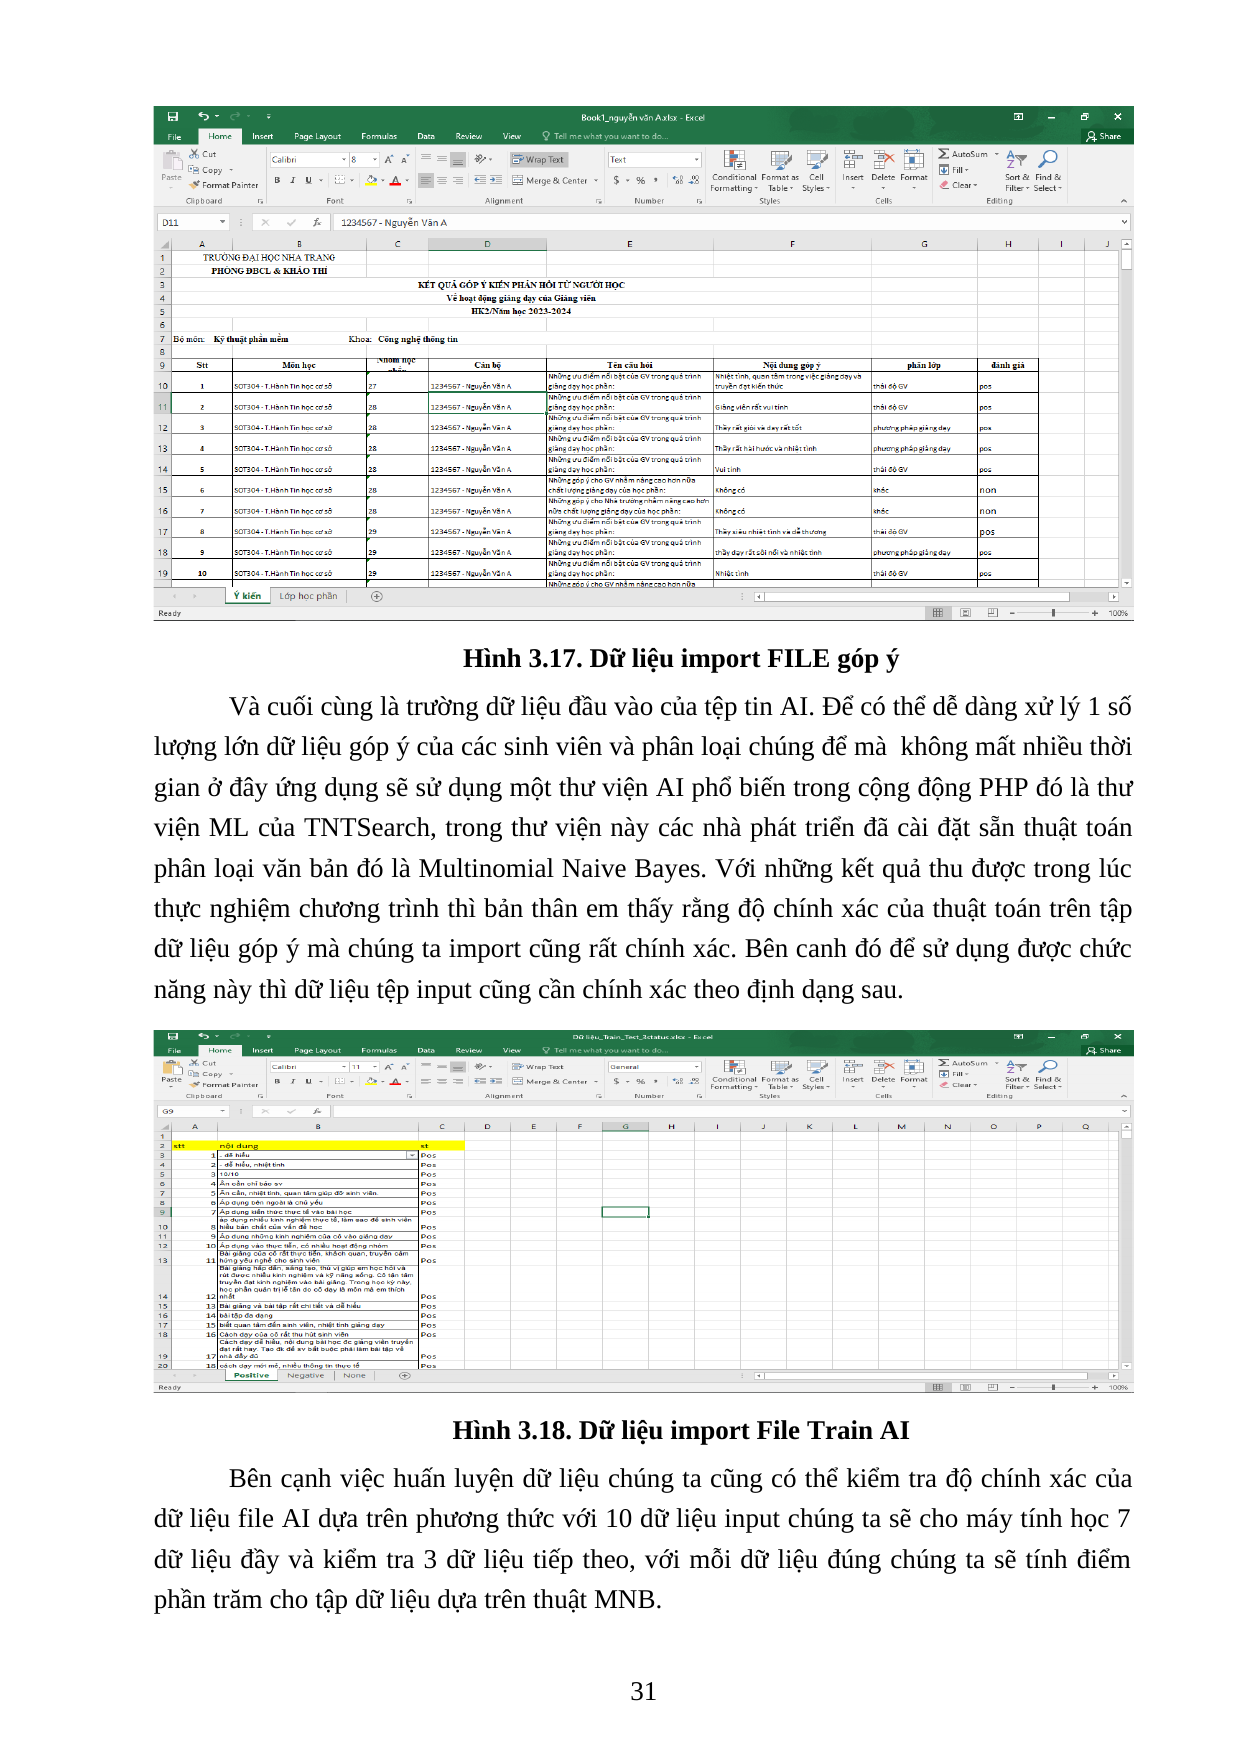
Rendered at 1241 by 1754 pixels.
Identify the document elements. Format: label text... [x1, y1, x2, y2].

text Hình 3.18. Dữ liệu import File Train AI [228, 1414, 1134, 1445]
text Và cuối cùng là trường dữ liệu đầu vào của tệp tin AI. Để có thể dễ dàng xử lý 1 số lượng lớn dữ liệu góp ý của các sinh viên và phân loại chúng để mà không mất nhiều thời gian ở đây ứng dụng sẽ sử dụng một thư viện AI phổ biến trong cộng động PHP đó là thư viện ML của TNTSearch, trong thư viện này các nhà phát triển đã cài đặt sẵn thuật toán phân loại văn bản đó là Multinomial Naive Bayes. Với những kết quả thu được trong lúc thực nghiệm chương trình thì bản thân em thấy rằng độ chính xác của thuật toán trên tập dữ liệu góp ý mà chúng ta import cũng rất chính xác. Bên canh đó để sử dụng được chức năng này thì dữ liệu tệp input cũng cần chính xác theo định dạng sau. [153, 690, 1134, 1004]
picture [153, 106, 1134, 621]
text Hình 3.17. Dữ liệu import FILE góp ý [228, 642, 1134, 673]
text Bên cạnh việc huấn luyện dữ liệu chúng ta cũng có thể kiểm tra độ chính xác của dữ liệu file AI dựa trên phương thức với 10 dữ liệu input chúng ta sẽ cho máy tính học 7 dữ liệu đầy và kiểm tra 3 dữ liệu tiếp theo, với mỗi dữ liệu đúng chúng ta sẽ tính điểm phần trăm cho tập dữ liệu dựa trên thuật MNB. [153, 1462, 1134, 1614]
picture [153, 1030, 1134, 1393]
